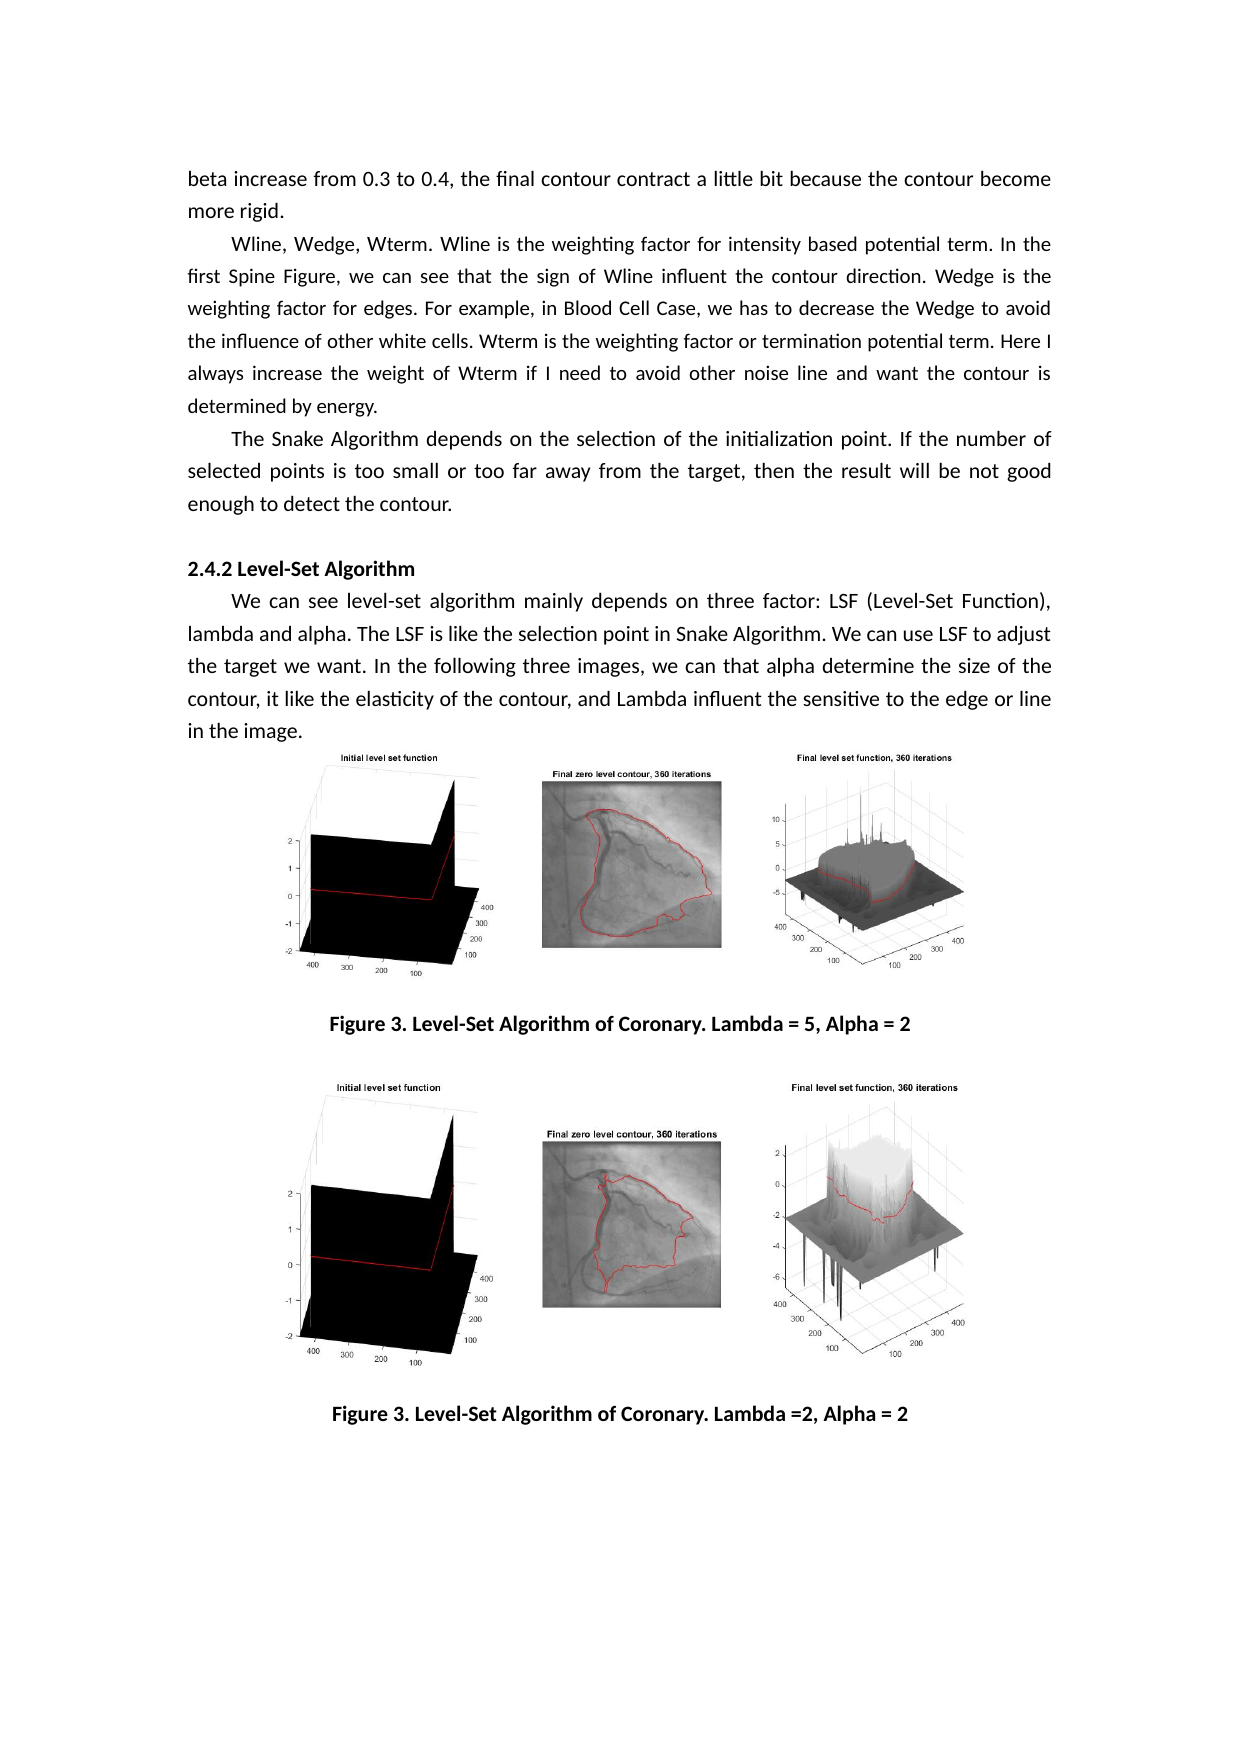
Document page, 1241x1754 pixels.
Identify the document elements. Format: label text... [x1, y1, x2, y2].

text Wline, Wedge, Wterm. Wline is the weighting factor for intensity based potential term. In the first Spine Figure, we can see that the sign of Wline influent the contour direction. Wedge is the weighting factor for edges. For example, in Blood Cell Case, we has to decrease the Wedge to avoid the influence of other white cells. Wterm is the weighting factor or termination potential term. Here I always increase the weight of Wterm if I need to avoid other noise line and want the contour is determined by energy. [187, 227, 1053, 422]
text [187, 162, 1053, 227]
text We can see level-set algorithm mainly depends on three factor: LSF (Level-Set Function), lambda and alpha. The LSF is like the selection point in Snake Algorithm. We can use LSF to adjust the target we want. In the following three images, we can that alpha determine the size of the contour, it like the elasticity of the contour, and Lambda influent the sensitive to the edge or line in the image. [187, 584, 1053, 747]
picture [187, 746, 1051, 991]
picture [187, 1072, 1052, 1388]
text Figure 3. Level-Set Algorithm of Coronary. Lambda = 5, Alpha = 2 [187, 1007, 1053, 1039]
text 2.4.2 Level-Set Algorithm [187, 552, 1053, 584]
text Figure 3. Level-Set Algorithm of Coronary. Lambda =2, Alpha = 2 [187, 1397, 1053, 1429]
text The Snake Algorithm depends on the selection of the initialization point. If the number of selected points is too small or too far away from the target, then the result will be not good enough to detect the contour. [187, 422, 1053, 519]
